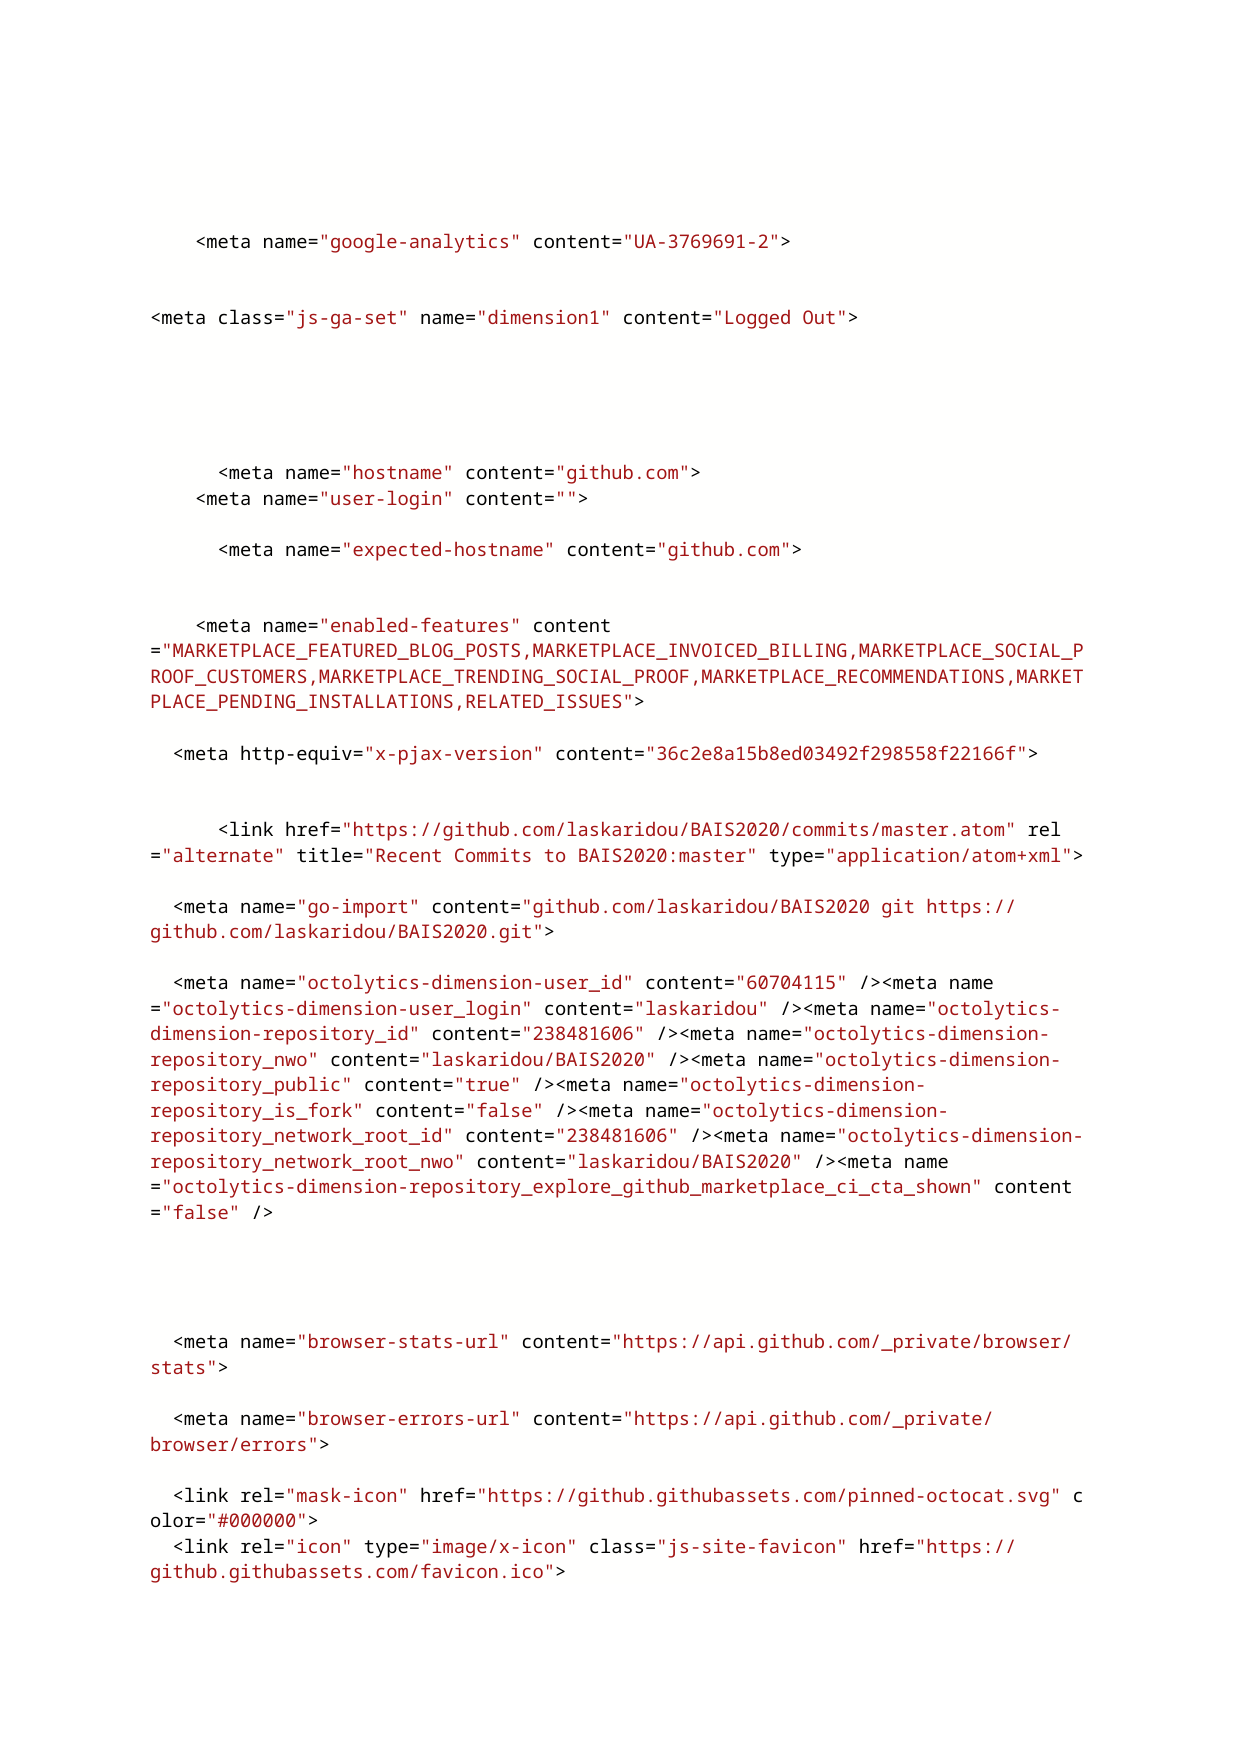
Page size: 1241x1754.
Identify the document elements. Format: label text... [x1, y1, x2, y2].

text <meta name="enabled-features" content="MARKETPLACE_FEATURED_BLOG_POSTS,MARKETPLACE_INVOICED_BILLING,MARKETPLACE_SOCIAL_PROOF_CUSTOMERS,MARKETPLACE_TRENDING_SOCIAL_PROOF,MARKETPLACE_RECOMMENDATIONS,MARKETPLACE_PENDING_INSTALLATIONS,RELATED_ISSUES"> [150, 612, 1090, 714]
text <meta name="expected-hostname" content="github.com"> [150, 536, 1090, 562]
text <meta name="browser-stats-url" content="https://api.github.com/_private/browser/stats"> [150, 1329, 1090, 1380]
text <meta name="user-login" content=""> [150, 485, 1090, 511]
text <meta name="hostname" content="github.com"> [150, 460, 1090, 485]
text <meta class="js-ga-set" name="dimension1" content="Logged Out"> [150, 304, 1090, 330]
text <link rel="mask-icon" href="https://github.githubassets.com/pinned-octocat.svg" color="#000000"> [150, 1482, 1090, 1533]
text <meta name="go-import" content="github.com/laskaridou/BAIS2020 git https://github.com/laskaridou/BAIS2020.git"> [150, 893, 1090, 944]
text <meta name="octolytics-dimension-user_id" content="60704115" /><meta name="octolytics-dimension-user_login" content="laskaridou" /><meta name="octolytics-dimension-repository_id" content="238481606" /><meta name="octolytics-dimension-repository_nwo" content="laskaridou/BAIS2020" /><meta name="octolytics-dimension-repository_public" content="true" /><meta name="octolytics-dimension-repository_is_fork" content="false" /><meta name="octolytics-dimension-repository_network_root_id" content="238481606" /><meta name="octolytics-dimension-repository_network_root_nwo" content="laskaridou/BAIS2020" /><meta name="octolytics-dimension-repository_explore_github_marketplace_ci_cta_shown" content="false" /> [150, 969, 1090, 1225]
text <meta name="google-analytics" content="UA-3769691-2"> [150, 228, 1090, 254]
text <meta http-equiv="x-pjax-version" content="36c2e8a15b8ed03492f298558f22166f"> [150, 740, 1090, 765]
text <link href="https://github.com/laskaridou/BAIS2020/commits/master.atom" rel="alternate" title="Recent Commits to BAIS2020:master" type="application/atom+xml"> [150, 816, 1090, 867]
text <meta name="browser-errors-url" content="https://api.github.com/_private/browser/errors"> [150, 1405, 1090, 1456]
text <link rel="icon" type="image/x-icon" class="js-site-favicon" href="https://github.githubassets.com/favicon.ico"> [150, 1533, 1090, 1584]
